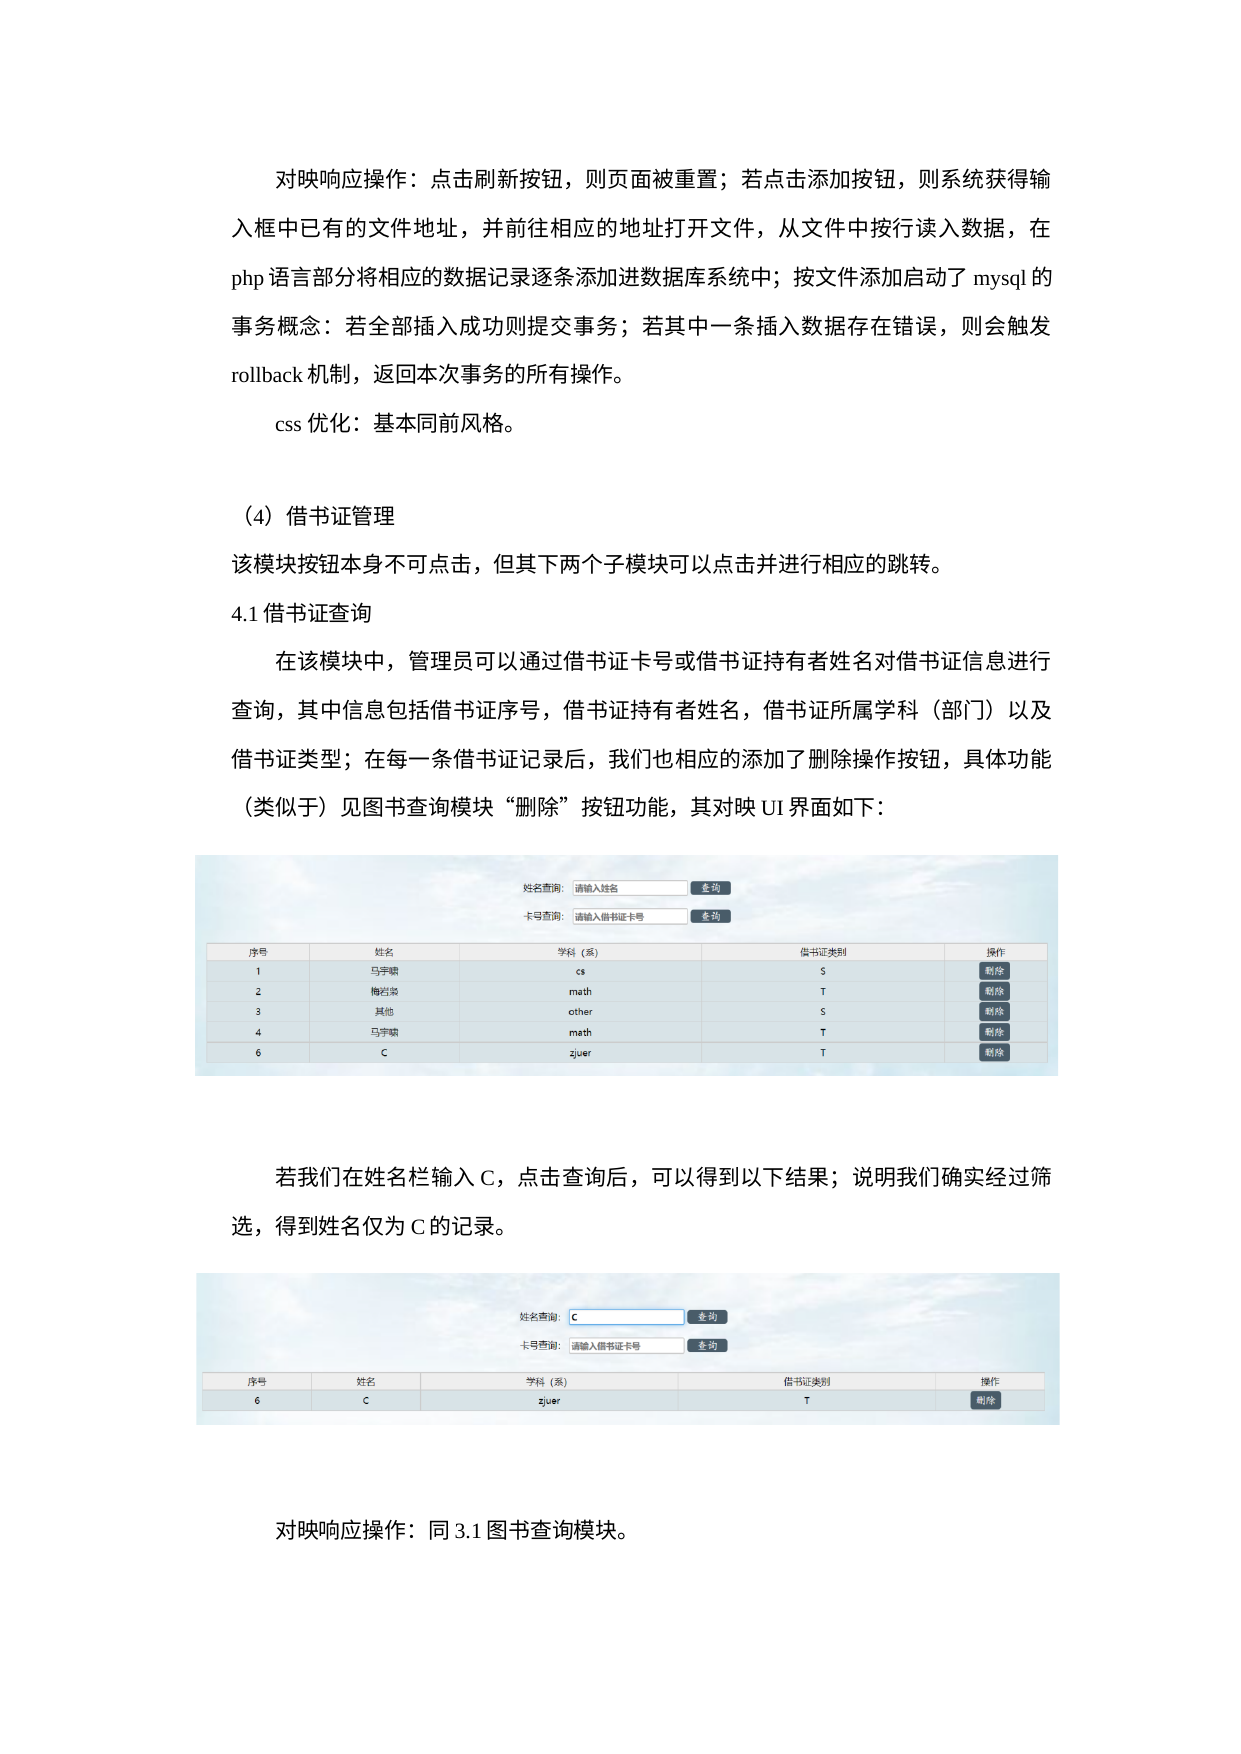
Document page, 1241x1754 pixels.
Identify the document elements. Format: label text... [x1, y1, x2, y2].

list 借书证管理 [187, 499, 1053, 531]
list 4.1借书证查询 [231, 595, 1053, 628]
list css 优化：基本同前风格。 [231, 405, 1053, 438]
list 对映响应操作：点击刷新按钮，则页面被重置；若点击添加按钮，则系统获得输入框中已有的文件地址，并前往相应的地址打开文件，从文件中按行读入数据，在php语言部分将相应的数据记录逐条添加进数据库系统中；按文件添加启动了mysql的事务概念：若全部插入成功则提交事务；若其中一条插入数据存在错误，则会触发rollback机制，返回本次事务的所有操作。 [231, 162, 1053, 389]
list 对映响应操作：同3.1图书查询模块。 [231, 1513, 1053, 1546]
list 在该模块中，管理员可以通过借书证卡号或借书证持有者姓名对借书证信息进行查询，其中信息包括借书证序号，借书证持有者姓名，借书证所属学科（部门）以及借书证类型；在每一条借书证记录后，我们也相应的添加了删除操作按钮，具体功能（类似于）见图书查询模块“删除”按钮功能，其对映UI界面如下： [231, 644, 1053, 822]
list 若我们在姓名栏输入C，点击查询后，可以得到以下结果；说明我们确实经过筛选，得到姓名仅为C的记录。 [231, 1160, 1053, 1241]
list 该模块按钮本身不可点击，但其下两个子模块可以点击并进行相应的跳转。 [187, 547, 1053, 579]
picture [196, 1273, 1060, 1425]
picture [195, 855, 1059, 1076]
